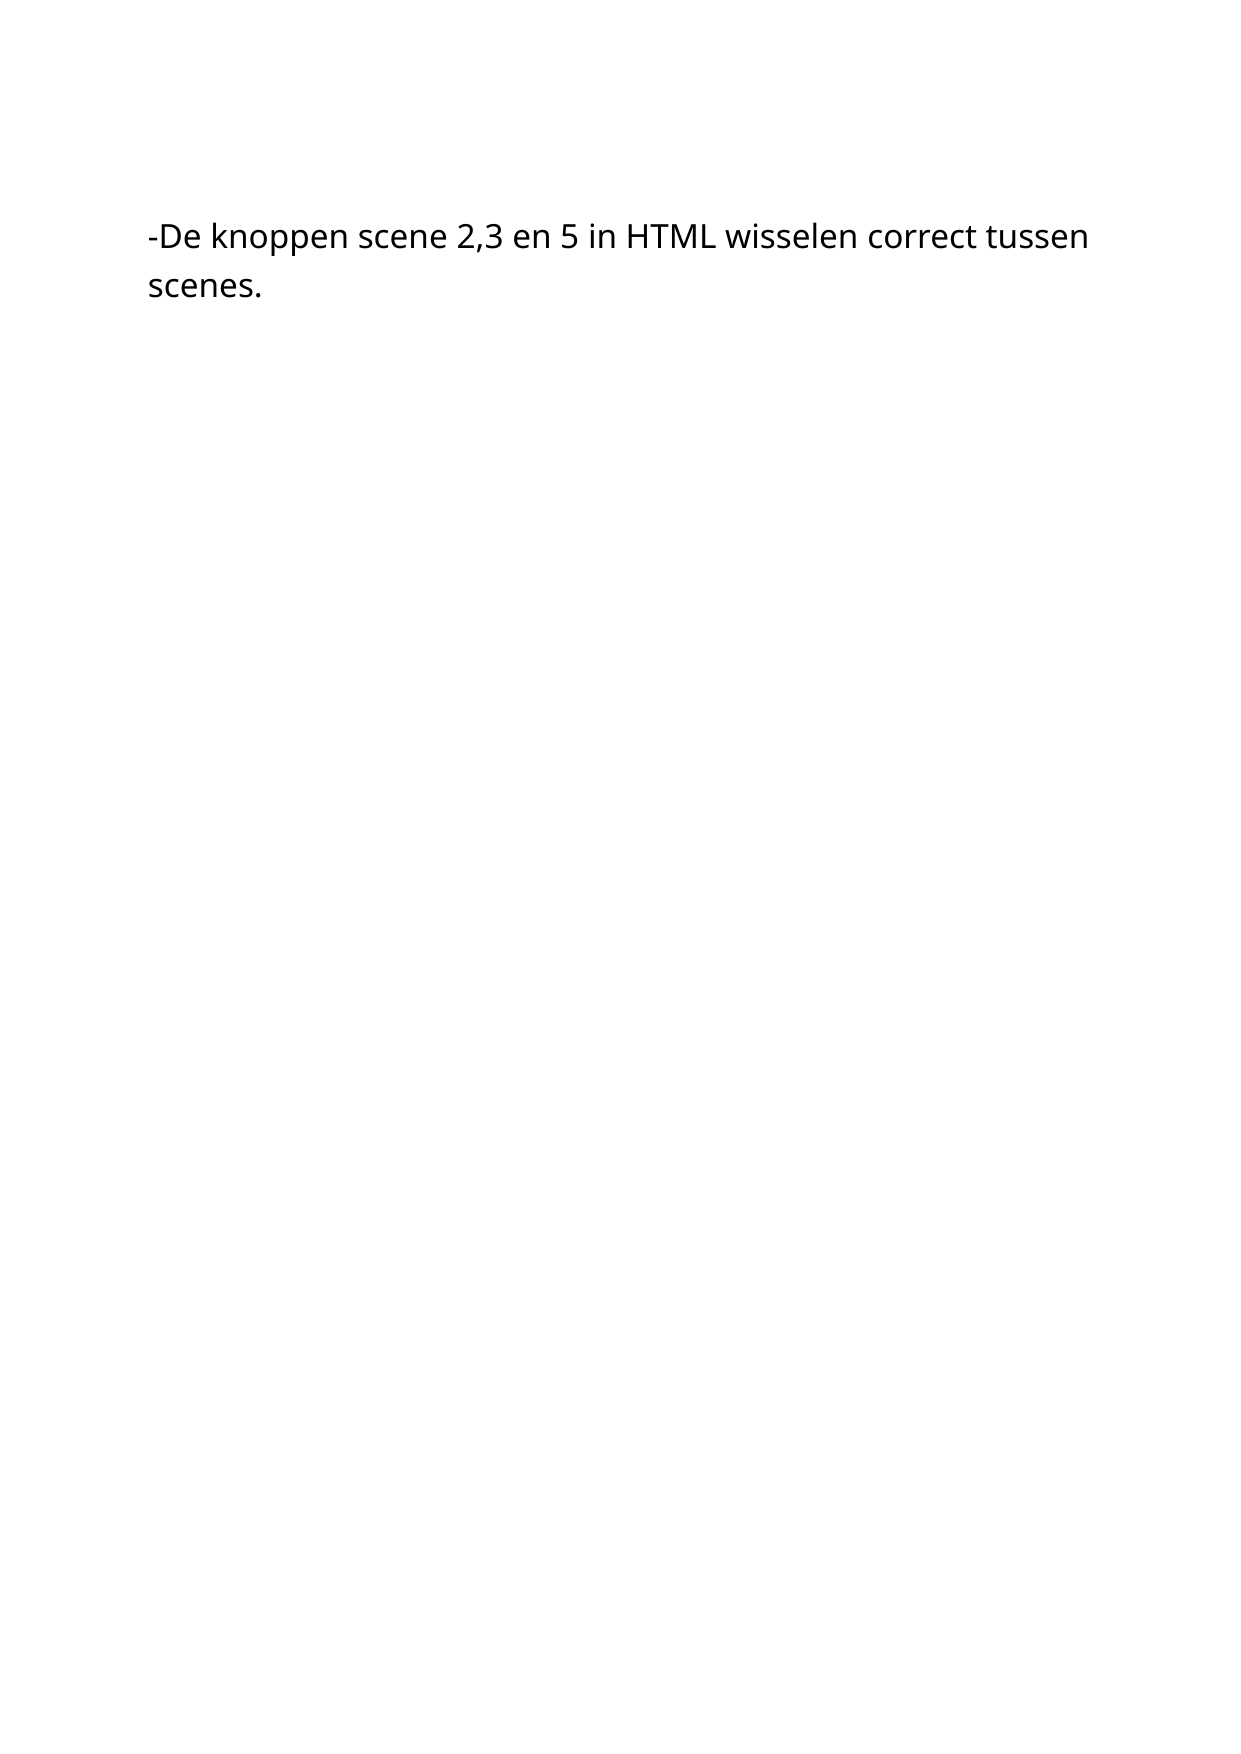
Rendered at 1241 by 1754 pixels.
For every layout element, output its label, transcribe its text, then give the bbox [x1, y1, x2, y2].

text -De knoppen scene 2,3 en 5 in HTML wisselen correct tussen scenes. [148, 213, 1093, 308]
